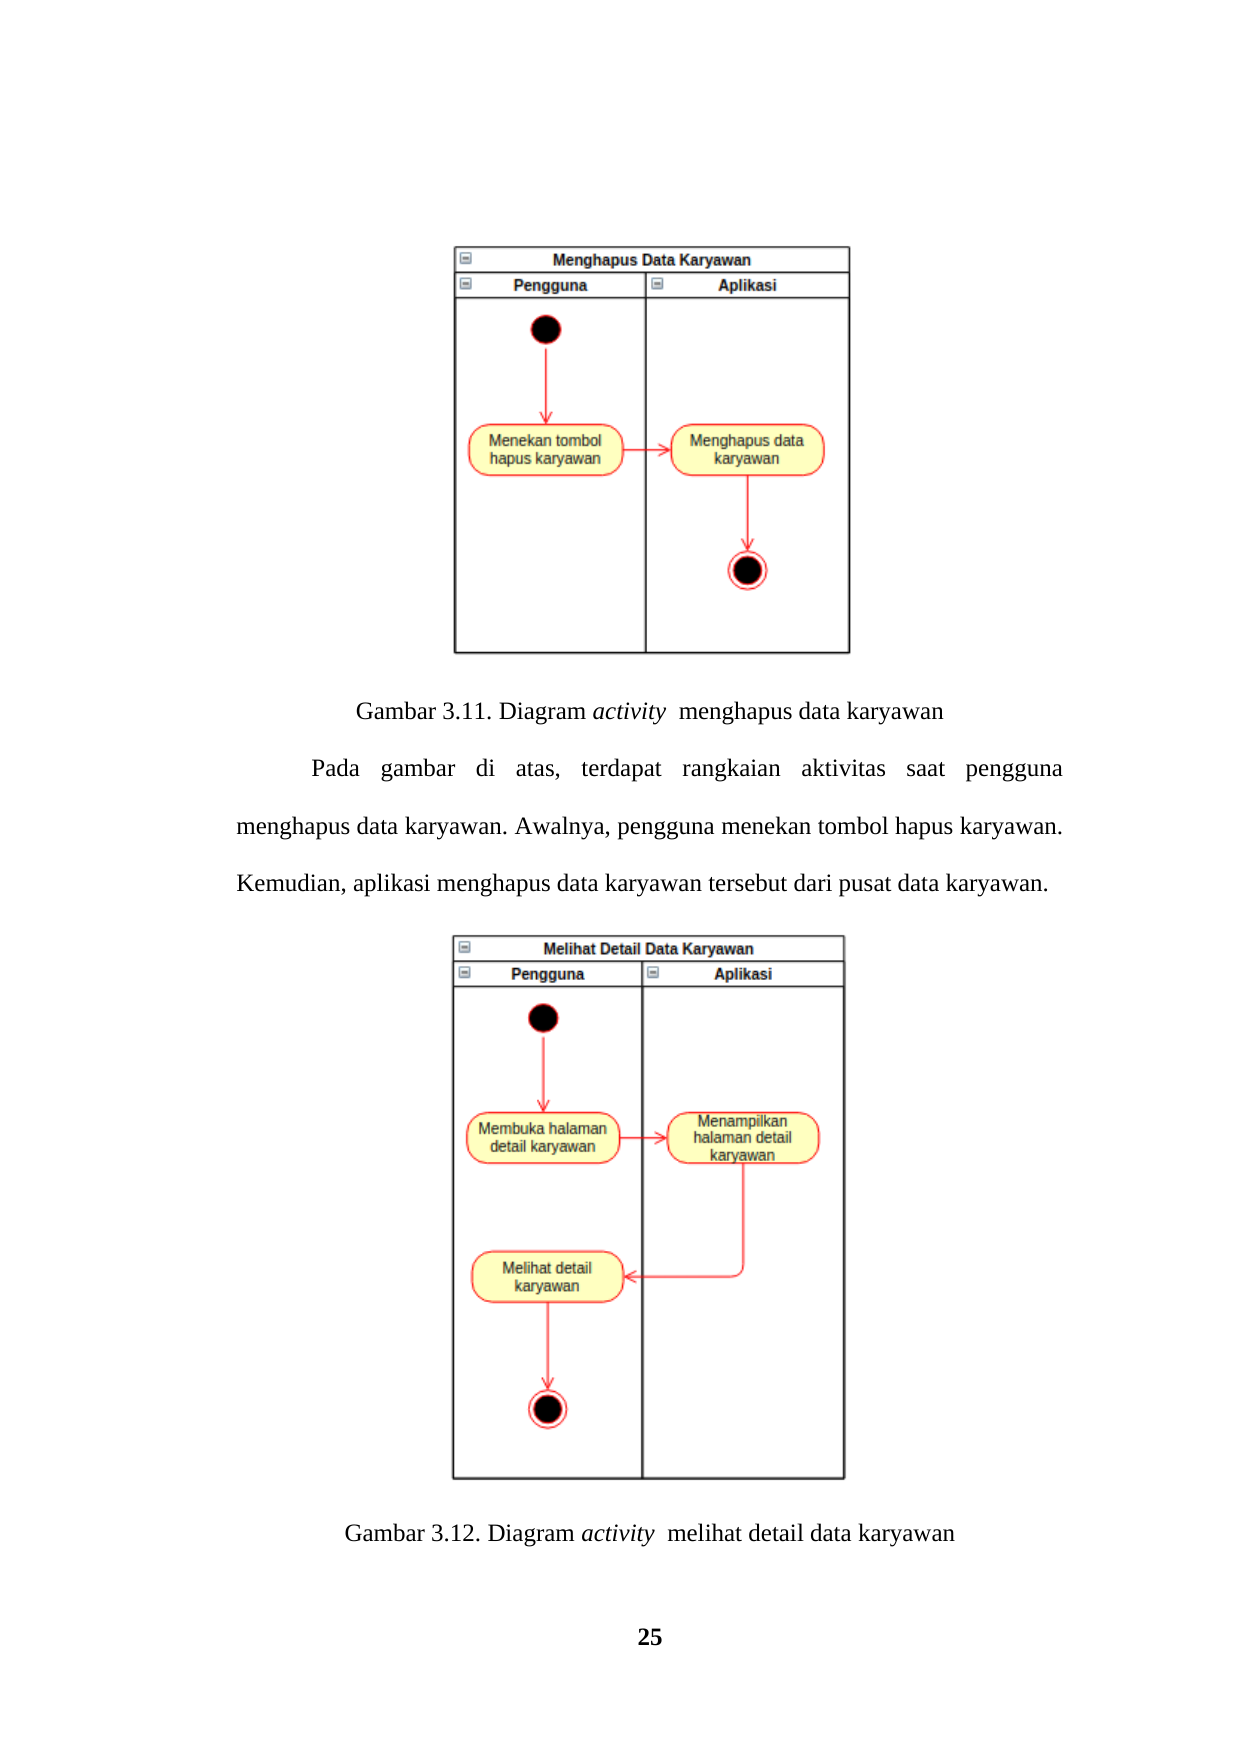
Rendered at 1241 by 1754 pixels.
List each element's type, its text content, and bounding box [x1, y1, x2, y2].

text Gambar 3.12. Diagram activity melihat detail data karyawan [236, 1518, 1063, 1546]
picture [445, 236, 861, 667]
text Gambar 3.11. Diagram activity menghapus data karyawan [236, 696, 1063, 724]
text Pada gambar di atas, terdapat rangkaian aktivitas saat pengguna menghapus data karyawan. Awalnya, pengguna menekan tombol hapus karyawan. Kemudian, aplikasi menghapus data karyawan tersebut dari pusat data karyawan. [236, 753, 1063, 897]
picture [444, 925, 855, 1489]
